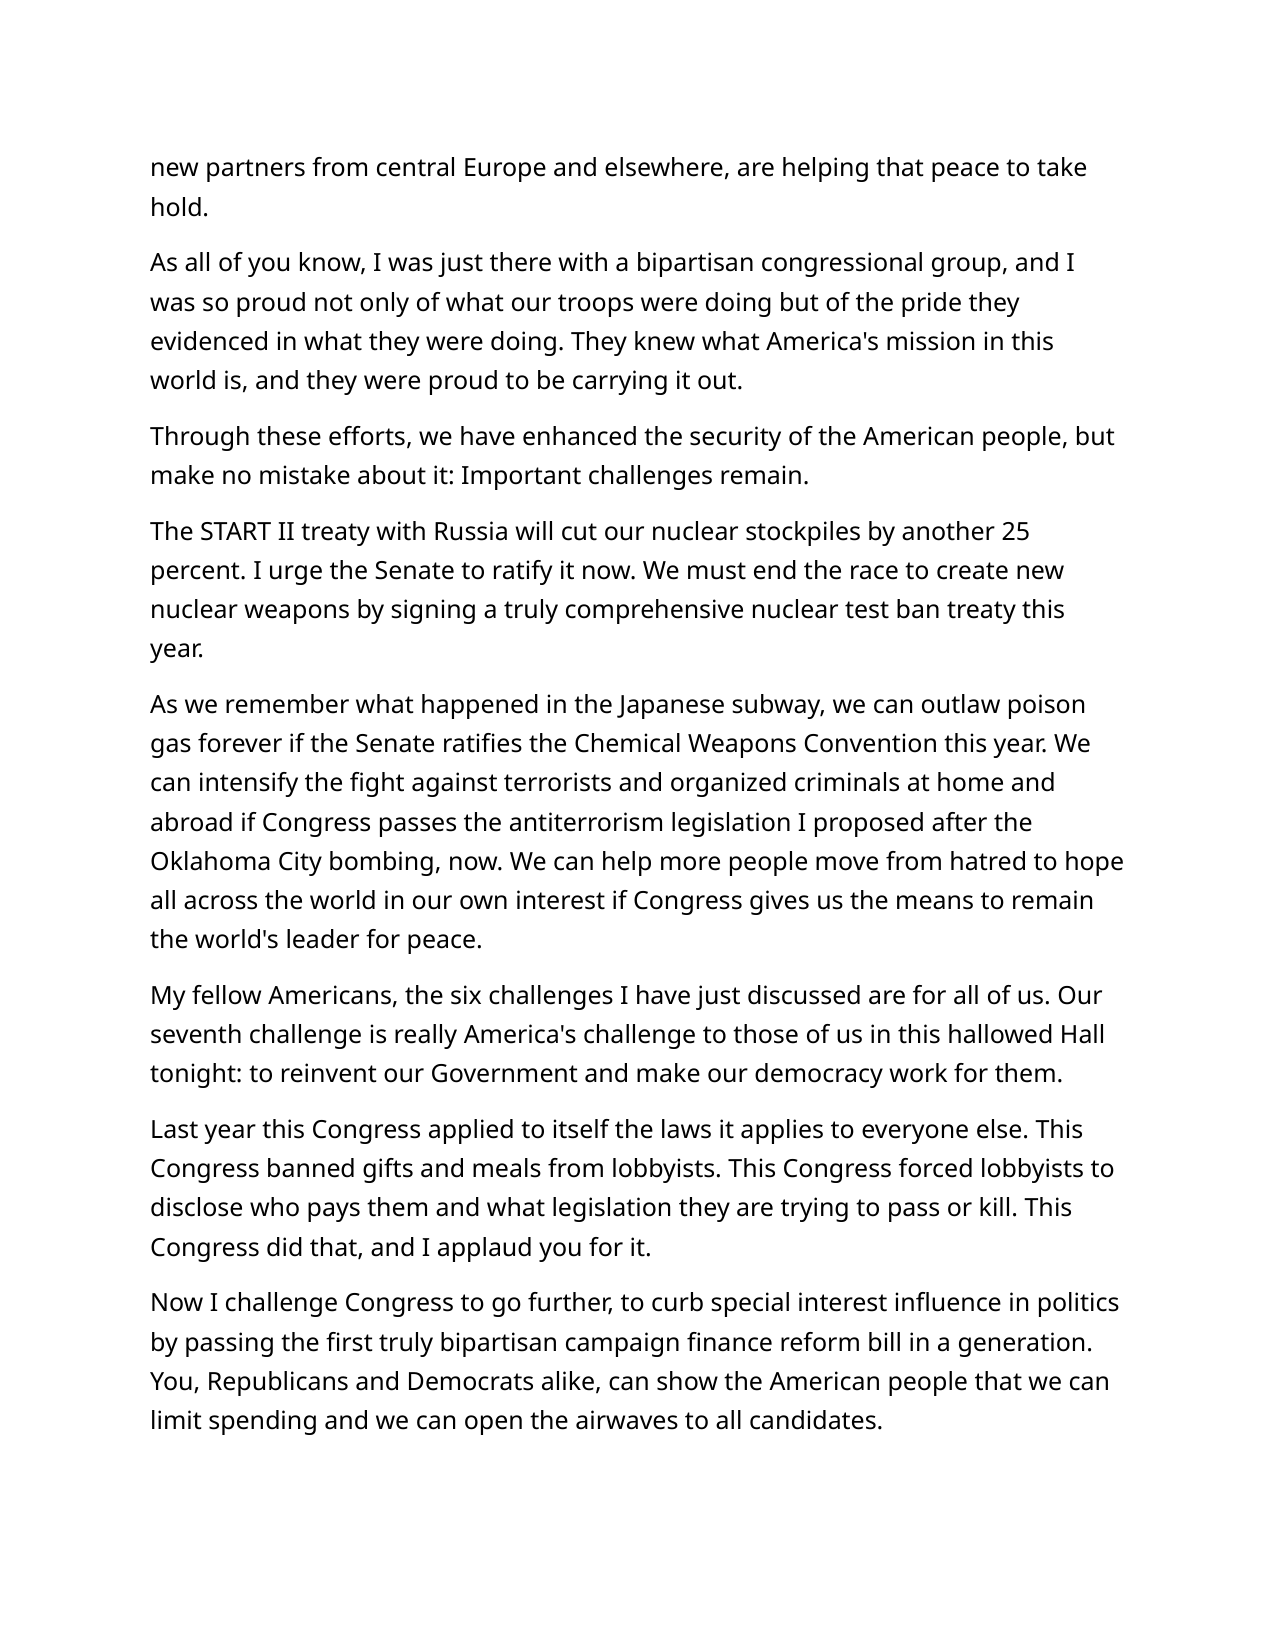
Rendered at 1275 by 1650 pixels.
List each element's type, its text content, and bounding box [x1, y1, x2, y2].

text As we remember what happened in the Japanese subway, we can outlaw poison gas forever if the Senate ratifies the Chemical Weapons Convention this year. We can intensify the fight against terrorists and organized criminals at home and abroad if Congress passes the antiterrorism legislation I proposed after the Oklahoma City bombing, now. We can help more people move from hatred to hope all across the world in our own interest if Congress gives us the means to remain the world's leader for peace. [150, 687, 1125, 956]
text Through these efforts, we have enhanced the security of the American people, but make no mistake about it: Important challenges remain. [150, 418, 1125, 492]
text Now I challenge Congress to go further, to curb special interest influence in politics by passing the first truly bipartisan campaign finance reform bill in a generation. You, Republicans and Democrats alike, can show the American people that we can limit spending and we can open the airwaves to all candidates. [150, 1285, 1125, 1437]
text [150, 150, 1125, 223]
text As all of you know, I was just there with a bipartisan congressional group, and I was so proud not only of what our troops were doing but of the pride they evidenced in what they were doing. They knew what America's mission in this world is, and they were proud to be carrying it out. [150, 245, 1125, 397]
text The START II treaty with Russia will cut our nuclear stockpiles by another 25 percent. I urge the Senate to ratify it now. We must end the race to create new nuclear weapons by signing a truly comprehensive nuclear test ban treaty this year. [150, 513, 1125, 665]
text Last year this Congress applied to itself the laws it applies to everyone else. This Congress banned gifts and meals from lobbyists. This Congress forced lobbyists to disclose who pays them and what legislation they are trying to pass or kill. This Congress did that, and I applaud you for it. [150, 1112, 1125, 1263]
text My fellow Americans, the six challenges I have just discussed are for all of us. Our seventh challenge is really America's challenge to those of us in this hallowed Hall tonight: to reinvent our Government and make our democracy work for them. [150, 977, 1125, 1090]
